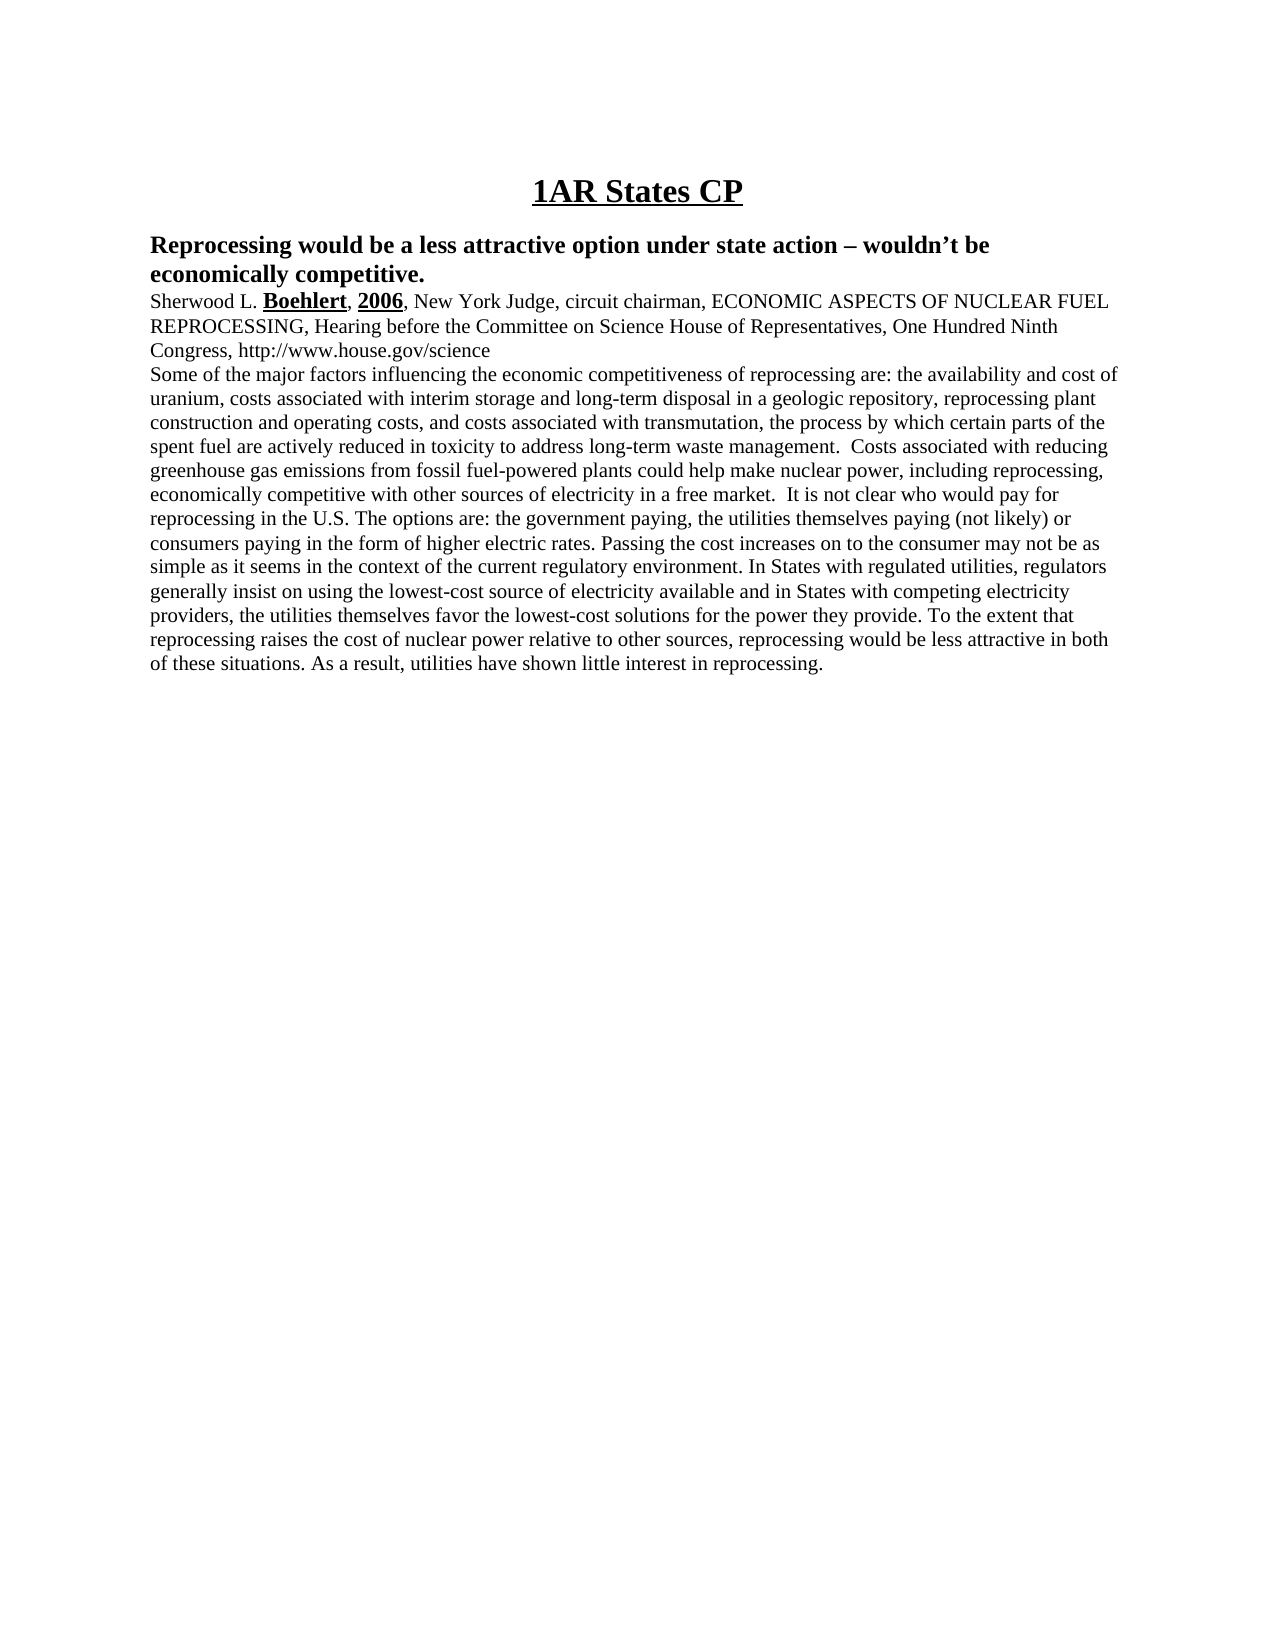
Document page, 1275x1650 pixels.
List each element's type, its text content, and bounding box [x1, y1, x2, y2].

text Some of the major factors influencing the economic competitiveness of reprocessing are: the availability and cost of uranium, costs associated with interim storage and long-term disposal in a geologic repository, reprocessing plant construction and operating costs, and costs associated with transmutation, the process by which certain parts of the spent fuel are actively reduced in toxicity to address long-term waste management. Costs associated with reducing greenhouse gas emissions from fossil fuel-powered plants could help make nuclear power, including reprocessing, economically competitive with other sources of electricity in a free market. It is not clear who would pay for reprocessing in the U.S. The options are: the government paying, the utilities themselves paying (not likely) or consumers paying in the form of higher electric rates. Passing the cost increases on to the consumer may not be as simple as it seems in the context of the current regulatory environment. In States with regulated utilities, regulators generally insist on using the lowest-cost source of electricity available and in States with competing electricity providers, the utilities themselves favor the lowest-cost solutions for the power they provide. To the extent that reprocessing raises the cost of nuclear power relative to other sources, reprocessing would be less attractive in both of these situations. As a result, utilities have shown little interest in reprocessing. [150, 362, 1125, 675]
subtitle Reprocessing would be a less attractive option under state action – wouldn’t be economically competitive. [150, 230, 1125, 287]
subtitle 1AR States CP [150, 171, 1125, 209]
text Sherwood L. Boehlert, 2006, New York Judge, circuit chairman, ECONOMIC ASPECTS OF NUCLEAR FUEL REPROCESSING, Hearing before the Committee on Science House of Representatives, One Hundred Ninth Congress, http://www.house.gov/science [150, 287, 1125, 362]
